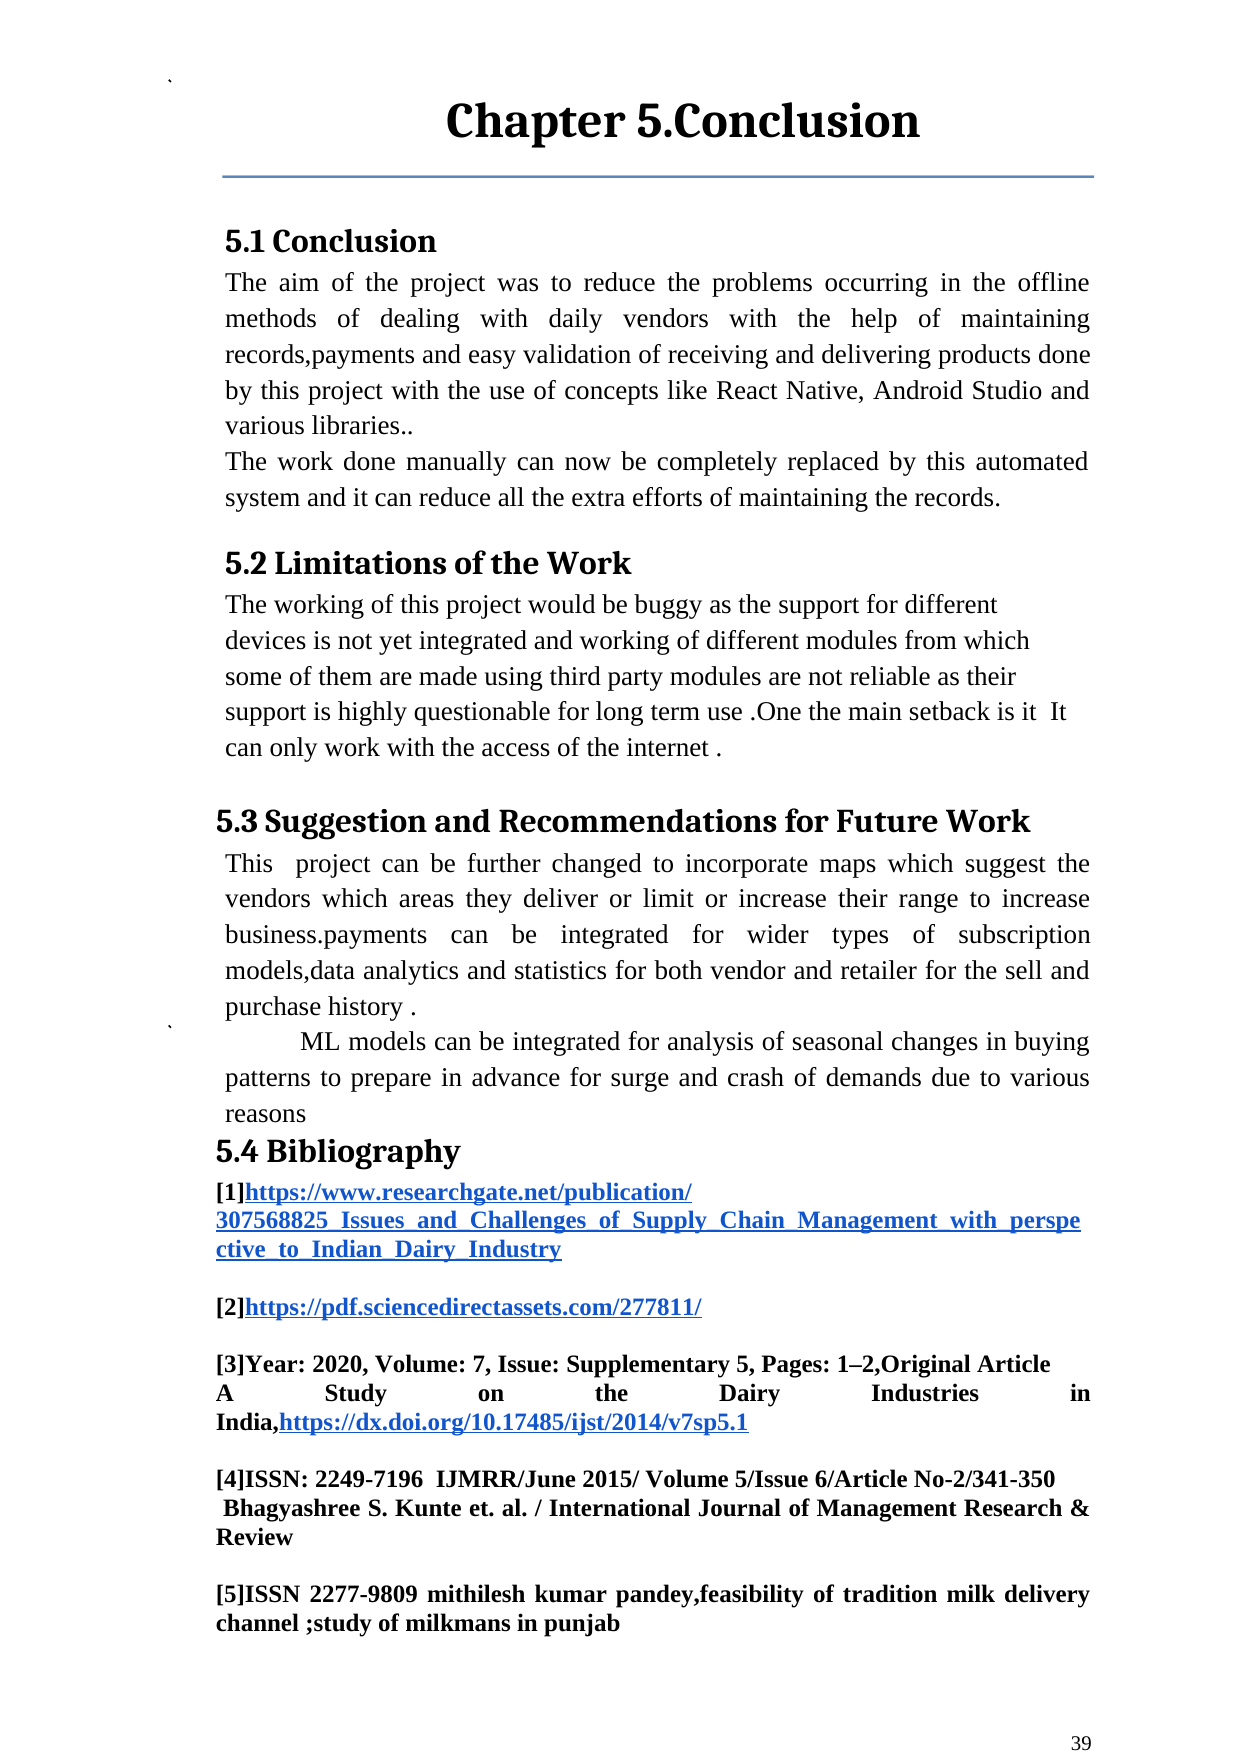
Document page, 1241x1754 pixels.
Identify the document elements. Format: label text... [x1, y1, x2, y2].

text Bhagyashree S. Kunte et. al. / International Journal of Management Research & Review [216, 1493, 1091, 1550]
text [5]ISSN 2277-9809 mithilesh kumar pandey,feasibility of tradition milk delivery channel ;study of milkmans in punjab [216, 1579, 1091, 1637]
text 5.3 Suggestion and Recommendations for Future Work [150, 803, 1091, 841]
text The work done manually can now be completely replaced by this automated system and it can reduce all the extra efforts of maintaining the records. [225, 445, 1089, 512]
text [4]ISSN: 2249-7196 IJMRR/June 2015/ Volume 5/Issue 6/Article No-2/341-350 [216, 1464, 1091, 1493]
text 5.4 Bibliography [216, 1133, 1091, 1171]
text 5.1 Conclusion [225, 222, 1091, 261]
text A Study on the Dairy Industries in India,https://dx.doi.org/10.17485/ijst/2014/v7sp5.1 [216, 1378, 1091, 1435]
text This project can be further changed to incorporate maps which suggest the vendors which areas they deliver or limit or increase their range to increase business.payments can be integrated for wider types of subscription models,data analytics and statistics for both vendor and retailer for the sell and purchase history . [225, 847, 1091, 1021]
text [2]https://pdf.sciencedirectassets.com/277811/ [216, 1292, 1091, 1320]
text [1]https://www.researchgate.net/publication/307568825_Issues_and_Challenges_of_Supply_Chain_Management_with_perspective_to_Indian_Dairy_Industry [216, 1177, 1091, 1263]
text 5.2 Limitations of the Work [225, 544, 1091, 583]
text The aim of the project was to reduce the problems occurring in the offline methods of dealing with daily vendors with the help of maintaining records,payments and easy validation of receiving and delivering products done by this project with the use of concepts like React Native, Android Studio and various libraries.. [225, 267, 1091, 441]
text The working of this project would be buggy as the support for different devices is not yet integrated and working of different modules from which some of them are made using third party modules are not reliable as their support is highly questionable for long term use .One the main setback is it It can only work with the access of the internet . [150, 588, 1091, 762]
text ML models can be integrated for analysis of seasonal changes in buying patterns to prepare in advance for surge and crash of demands due to various reasons [225, 1025, 1091, 1128]
text Chapter 5.Conclusion [150, 100, 1091, 147]
text [3]Year: 2020, Volume: 7, Issue: Supplementary 5, Pages: 1–2,Original Article [216, 1349, 1091, 1378]
